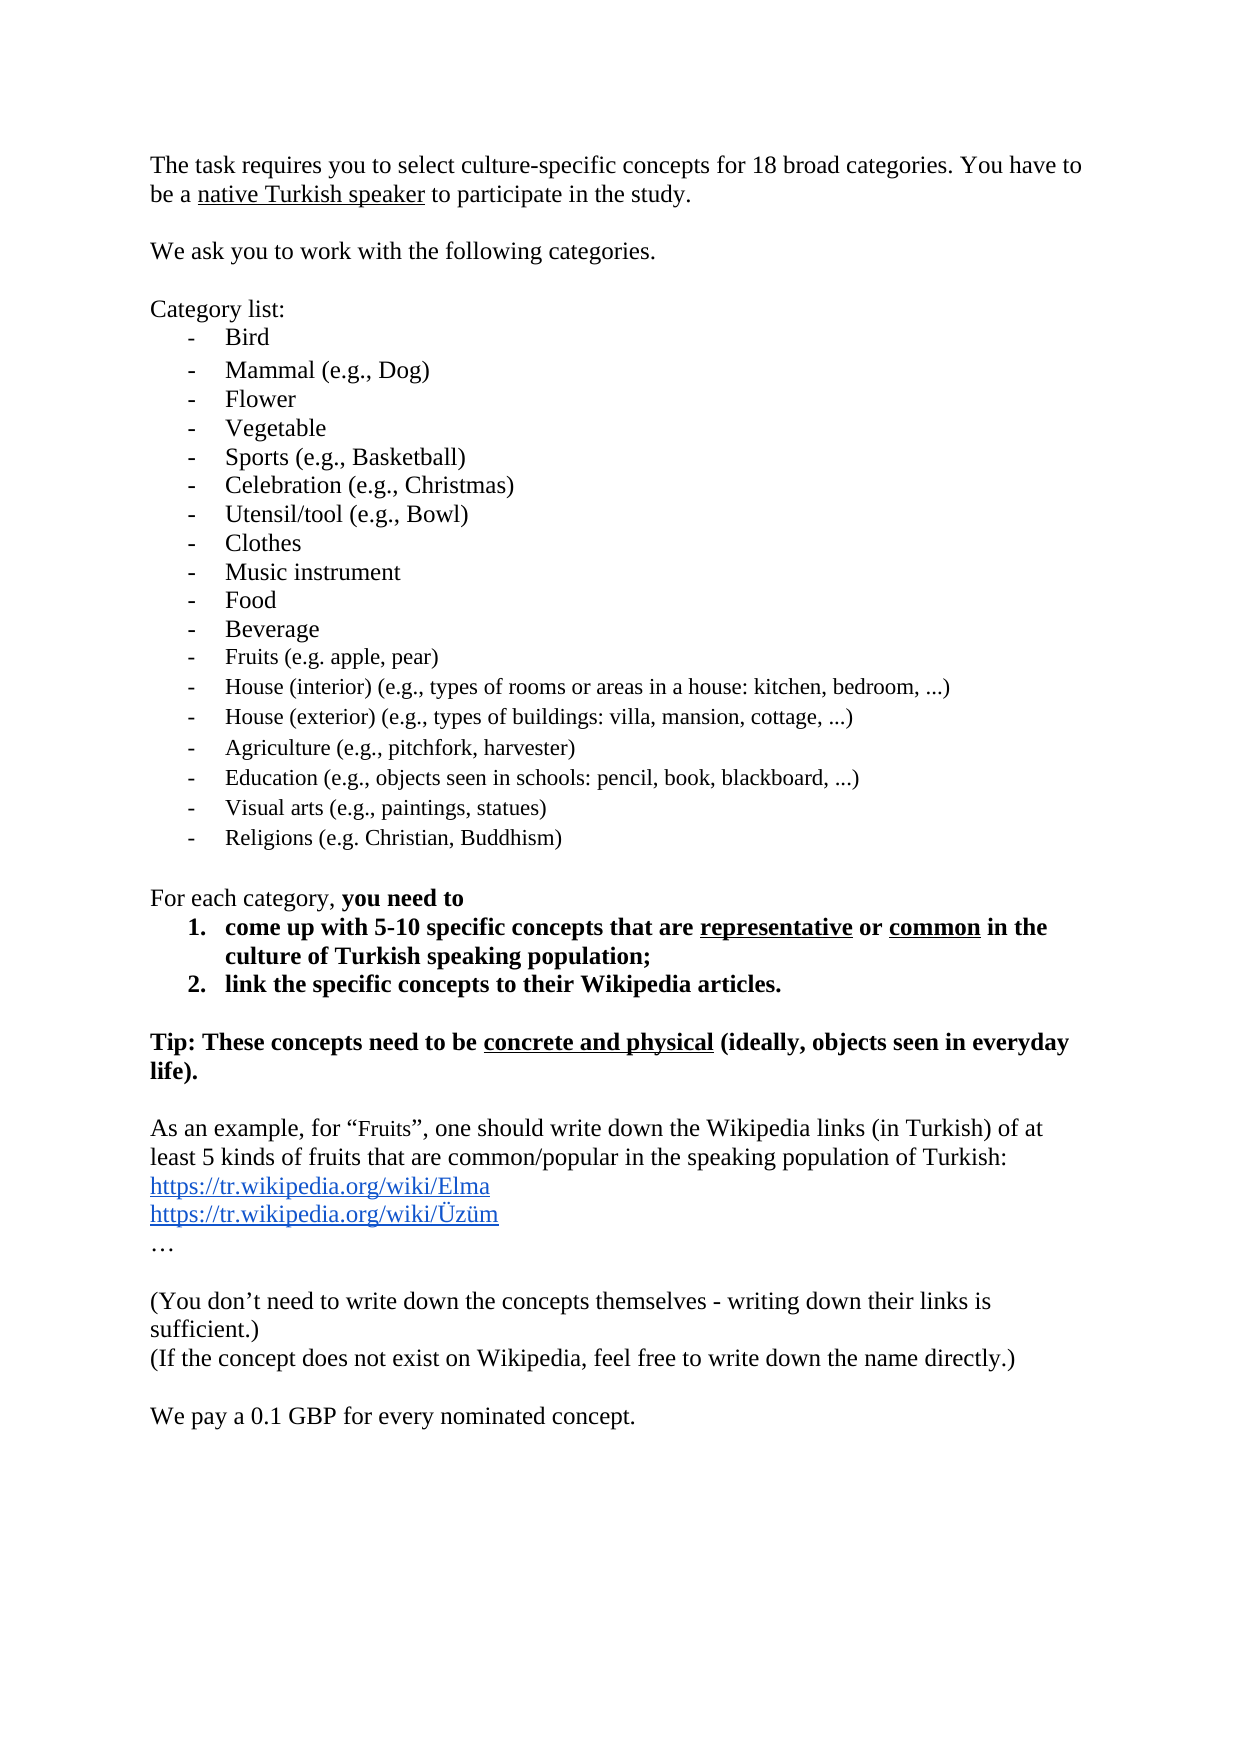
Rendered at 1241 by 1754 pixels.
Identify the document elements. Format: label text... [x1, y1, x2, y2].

text We pay a 0.1 GBP for every nominated concept. [150, 1401, 1090, 1429]
text (If the concept does not exist on Wikipedia, feel free to write down the name directly.) [150, 1343, 1090, 1372]
list House (interior) (e.g., types of rooms or areas in a house: kitchen, bedroom, ...) [187, 673, 1090, 699]
text (You don’t need to write down the concepts themselves - writing down their links is sufficient.) [150, 1286, 1090, 1343]
list Beverage [187, 614, 1090, 643]
list Religions (e.g. Christian, Buddhism) [187, 824, 1090, 851]
list Utensil/tool (e.g., Bowl) [187, 499, 1090, 528]
text https://tr.wikipedia.org/wiki/Elma [150, 1171, 1090, 1199]
list Vegetable [187, 413, 1090, 442]
list Music instrument [187, 557, 1090, 586]
text As an example, for “Fruits”, one should write down the Wikipedia links (in Turkish) of at least 5 kinds of fruits that are common/popular in the speaking population of Turkish: [150, 1113, 1090, 1171]
list Mammal (e.g., Dog) [187, 356, 1090, 384]
list Sports (e.g., Basketball) [187, 442, 1090, 471]
list Fruits (e.g. apple, pear) [187, 643, 1090, 669]
text Tip: These concepts need to be concrete and physical (ideally, objects seen in everyday life). [150, 1027, 1090, 1084]
list Agriculture (e.g., pitchfork, harvester) [187, 734, 1090, 760]
list Celebration (e.g., Christmas) [187, 471, 1090, 499]
text For each category, you need to [150, 883, 1090, 912]
text … [150, 1228, 1090, 1257]
list Education (e.g., objects seen in schools: pencil, book, blackboard, ...) [187, 764, 1090, 790]
text https://tr.wikipedia.org/wiki/Üzüm [150, 1199, 1090, 1228]
list Clothes [187, 528, 1090, 557]
text Category list: [150, 294, 1090, 322]
list Visual arts (e.g., paintings, statues) [187, 794, 1090, 820]
list House (exterior) (e.g., types of buildings: villa, mansion, cottage, ...) [187, 703, 1090, 730]
list link the specific concepts to their Wikipedia articles. [187, 969, 1090, 998]
list Bird [187, 322, 1090, 351]
text We ask you to work with the following categories. [150, 236, 1090, 265]
list Flower [187, 384, 1090, 413]
list Food [187, 586, 1090, 614]
list come up with 5-10 specific concepts that are representative or common in the culture of Turkish speaking population; [187, 912, 1090, 969]
text The task requires you to select culture-specific concepts for 18 broad categories. You have to be a native Turkish speaker to participate in the study. [150, 150, 1090, 207]
